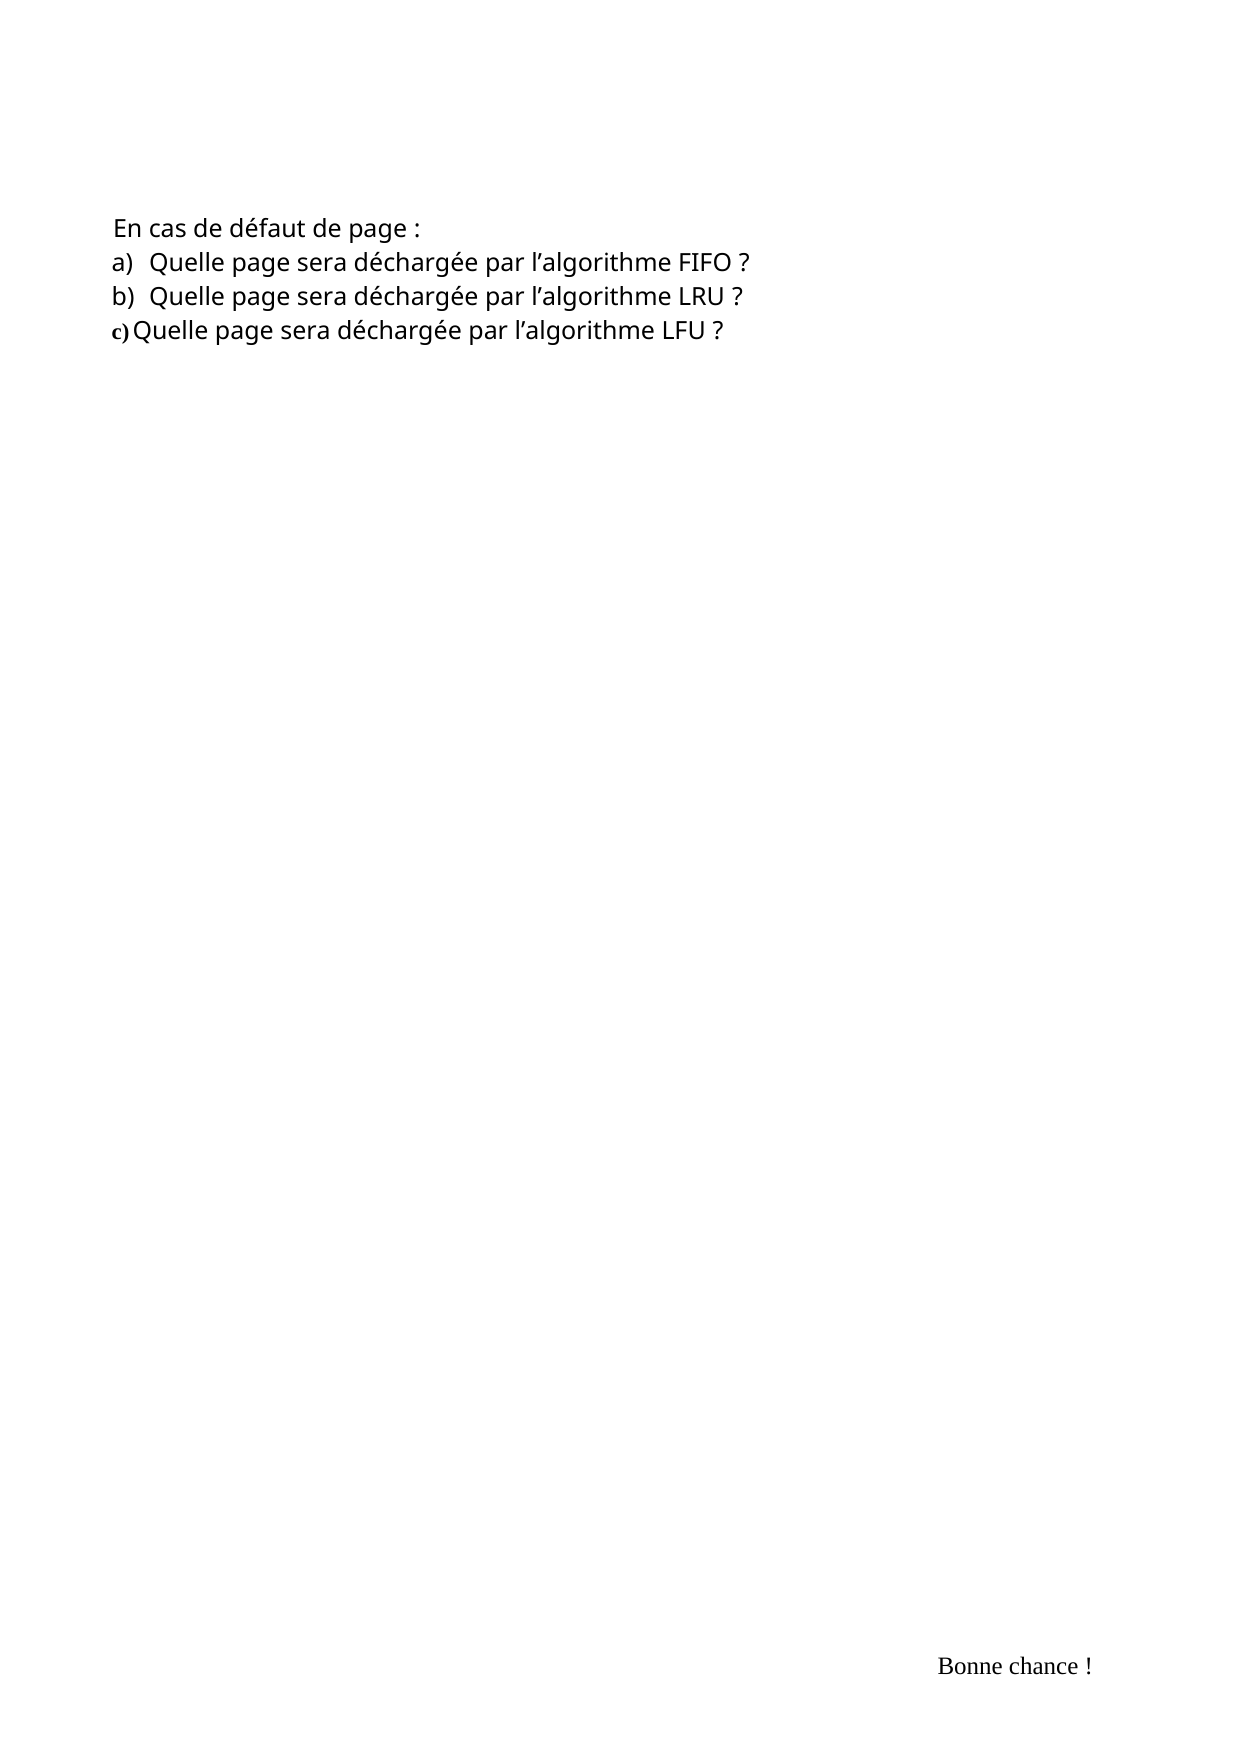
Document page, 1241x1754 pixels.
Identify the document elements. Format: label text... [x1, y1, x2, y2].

list Quelle page sera déchargée par l’algorithme LFU ? [111, 313, 1093, 347]
list Quelle page sera déchargée par l’algorithme FIFO ? [111, 244, 1093, 278]
text En cas de défaut de page : [74, 210, 1093, 244]
list Quelle page sera déchargée par l’algorithme LRU ? [111, 278, 1093, 313]
